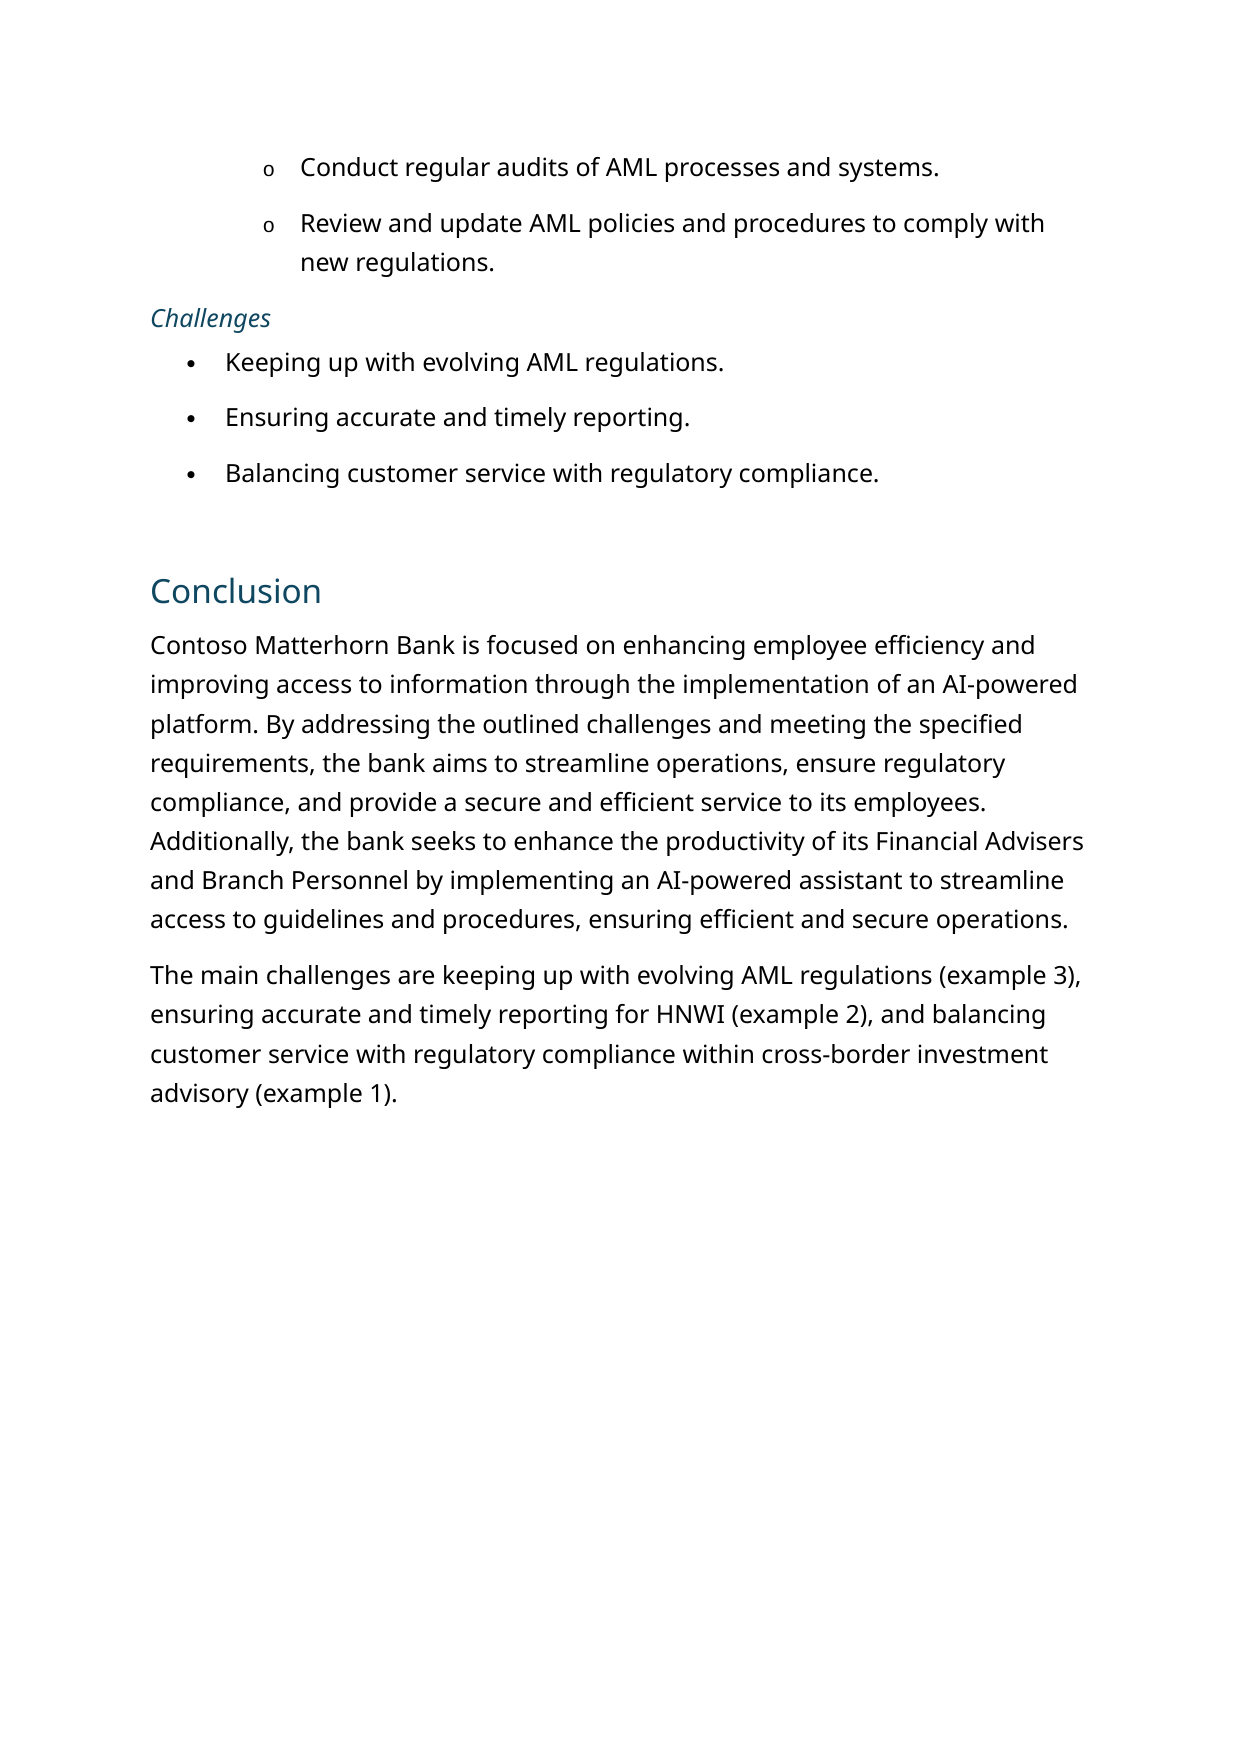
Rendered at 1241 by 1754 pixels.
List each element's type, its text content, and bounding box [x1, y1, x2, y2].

list Ensuring accurate and timely reporting. [187, 400, 1090, 434]
list Balancing customer service with regulatory compliance. [187, 456, 1090, 490]
text Contoso Matterhorn Bank is focused on enhancing employee efficiency and improving access to information through the implementation of an AI-powered platform. By addressing the outlined challenges and meeting the specified requirements, the bank aims to streamline operations, ensure regulatory compliance, and provide a secure and efficient service to its employees. Additionally, the bank seeks to enhance the productivity of its Financial Advisers and Branch Personnel by implementing an AI-powered assistant to streamline access to guidelines and procedures, ensuring efficient and secure operations. [150, 628, 1090, 936]
subtitle Challenges [150, 301, 1090, 335]
text The main challenges are keeping up with evolving AML regulations (example 3), ensuring accurate and timely reporting for HNWI (example 2), and balancing customer service with regulatory compliance within cross-border investment advisory (example 1). [150, 958, 1090, 1109]
list Review and update AML policies and procedures to comply with new regulations. [262, 206, 1090, 279]
list Conduct regular audits of AML processes and systems. [262, 150, 1090, 184]
subtitle Conclusion [150, 567, 1090, 613]
list Keeping up with evolving AML regulations. [187, 344, 1090, 378]
